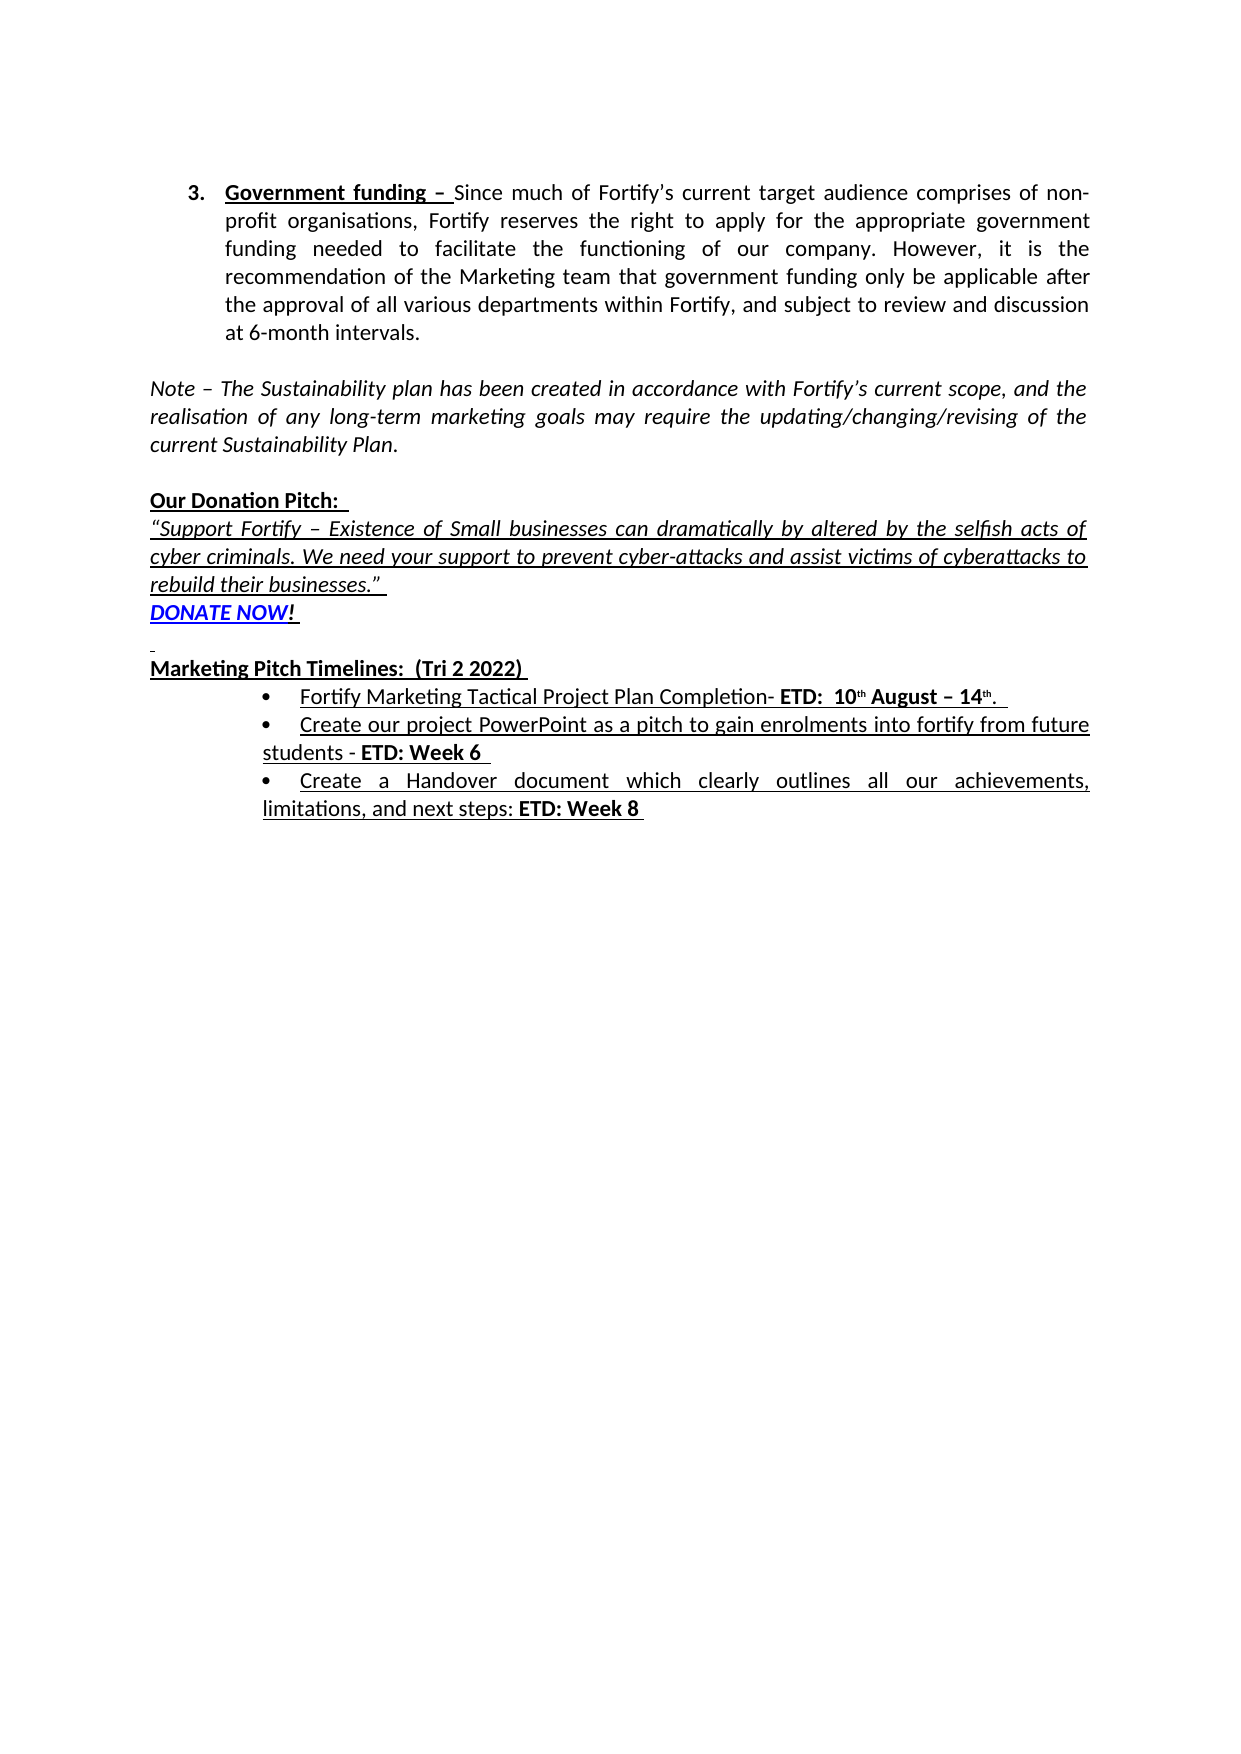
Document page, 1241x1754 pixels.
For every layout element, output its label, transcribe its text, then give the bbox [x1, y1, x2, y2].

list Create our project PowerPoint as a pitch to gain enrolments into fortify from future students - ETD: Week 6 [262, 710, 1090, 766]
list Create a Handover document which clearly outlines all our achievements, limitations, and next steps: ETD: Week 8 [262, 766, 1090, 822]
text Note – The Sustainability plan has been created in accordance with Fortify’s current scope, and the realisation of any long-term marketing goals may require the updating/changing/revising of the current Sustainability Plan. [150, 374, 1090, 458]
list Fortify Marketing Tactical Project Plan Completion- ETD: 10th August – 14th. [262, 682, 1090, 710]
text “Support Fortify – Existence of Small businesses can dramatically by altered by the selfish acts of cyber criminals. We need your support to prevent cyber-attacks and assist victims of cyberattacks to rebuild their businesses.” [150, 514, 1090, 598]
text Our Donation Pitch: [150, 486, 1090, 514]
text DONATE NOW! [150, 598, 1090, 626]
text Marketing Pitch Timelines: (Tri 2 2022) [150, 654, 1090, 682]
list Government funding – Since much of Fortify’s current target audience comprises of non-profit organisations, Fortify reserves the right to apply for the appropriate government funding needed to facilitate the functioning of our company. However, it is the recommendation of the Marketing team that government funding only be applicable after the approval of all various departments within Fortify, and subject to review and discussion at 6-month intervals. [187, 178, 1090, 346]
